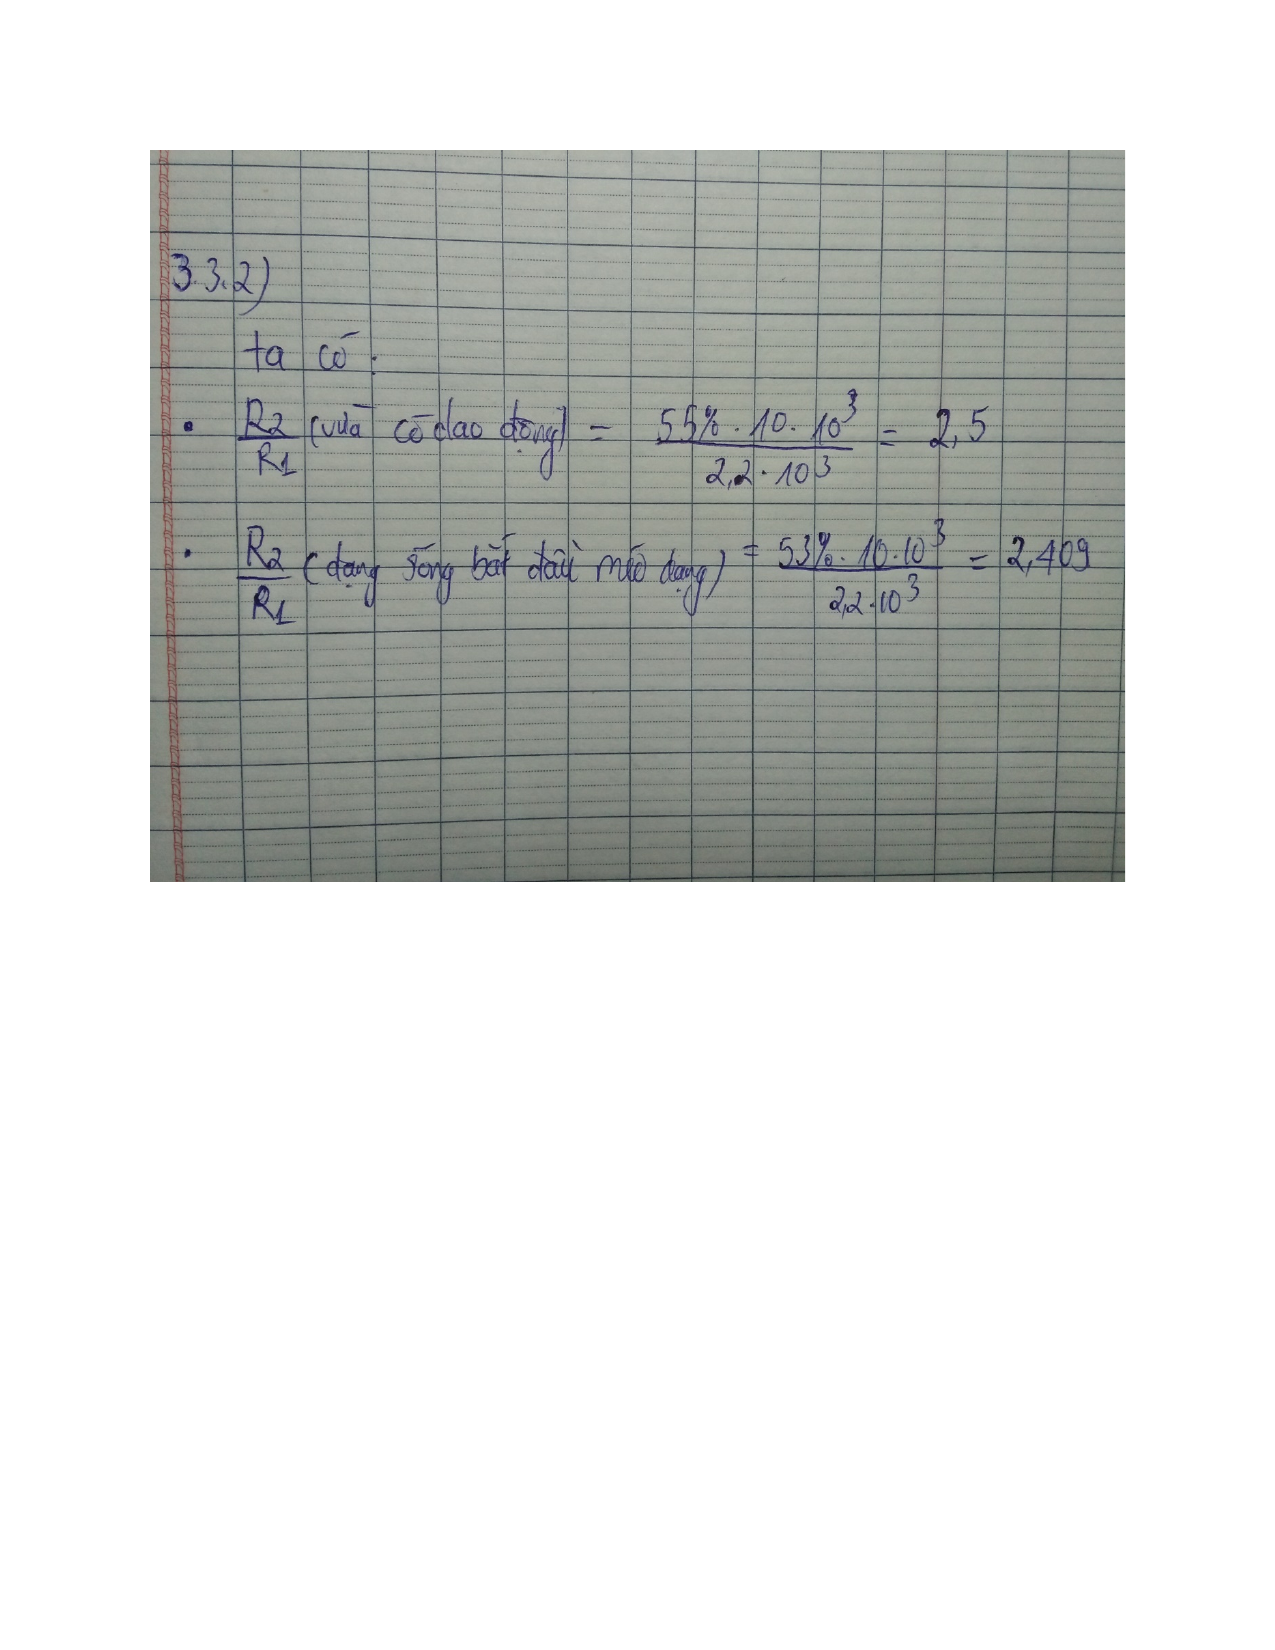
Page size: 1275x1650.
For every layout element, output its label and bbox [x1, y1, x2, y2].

picture [150, 150, 1125, 882]
